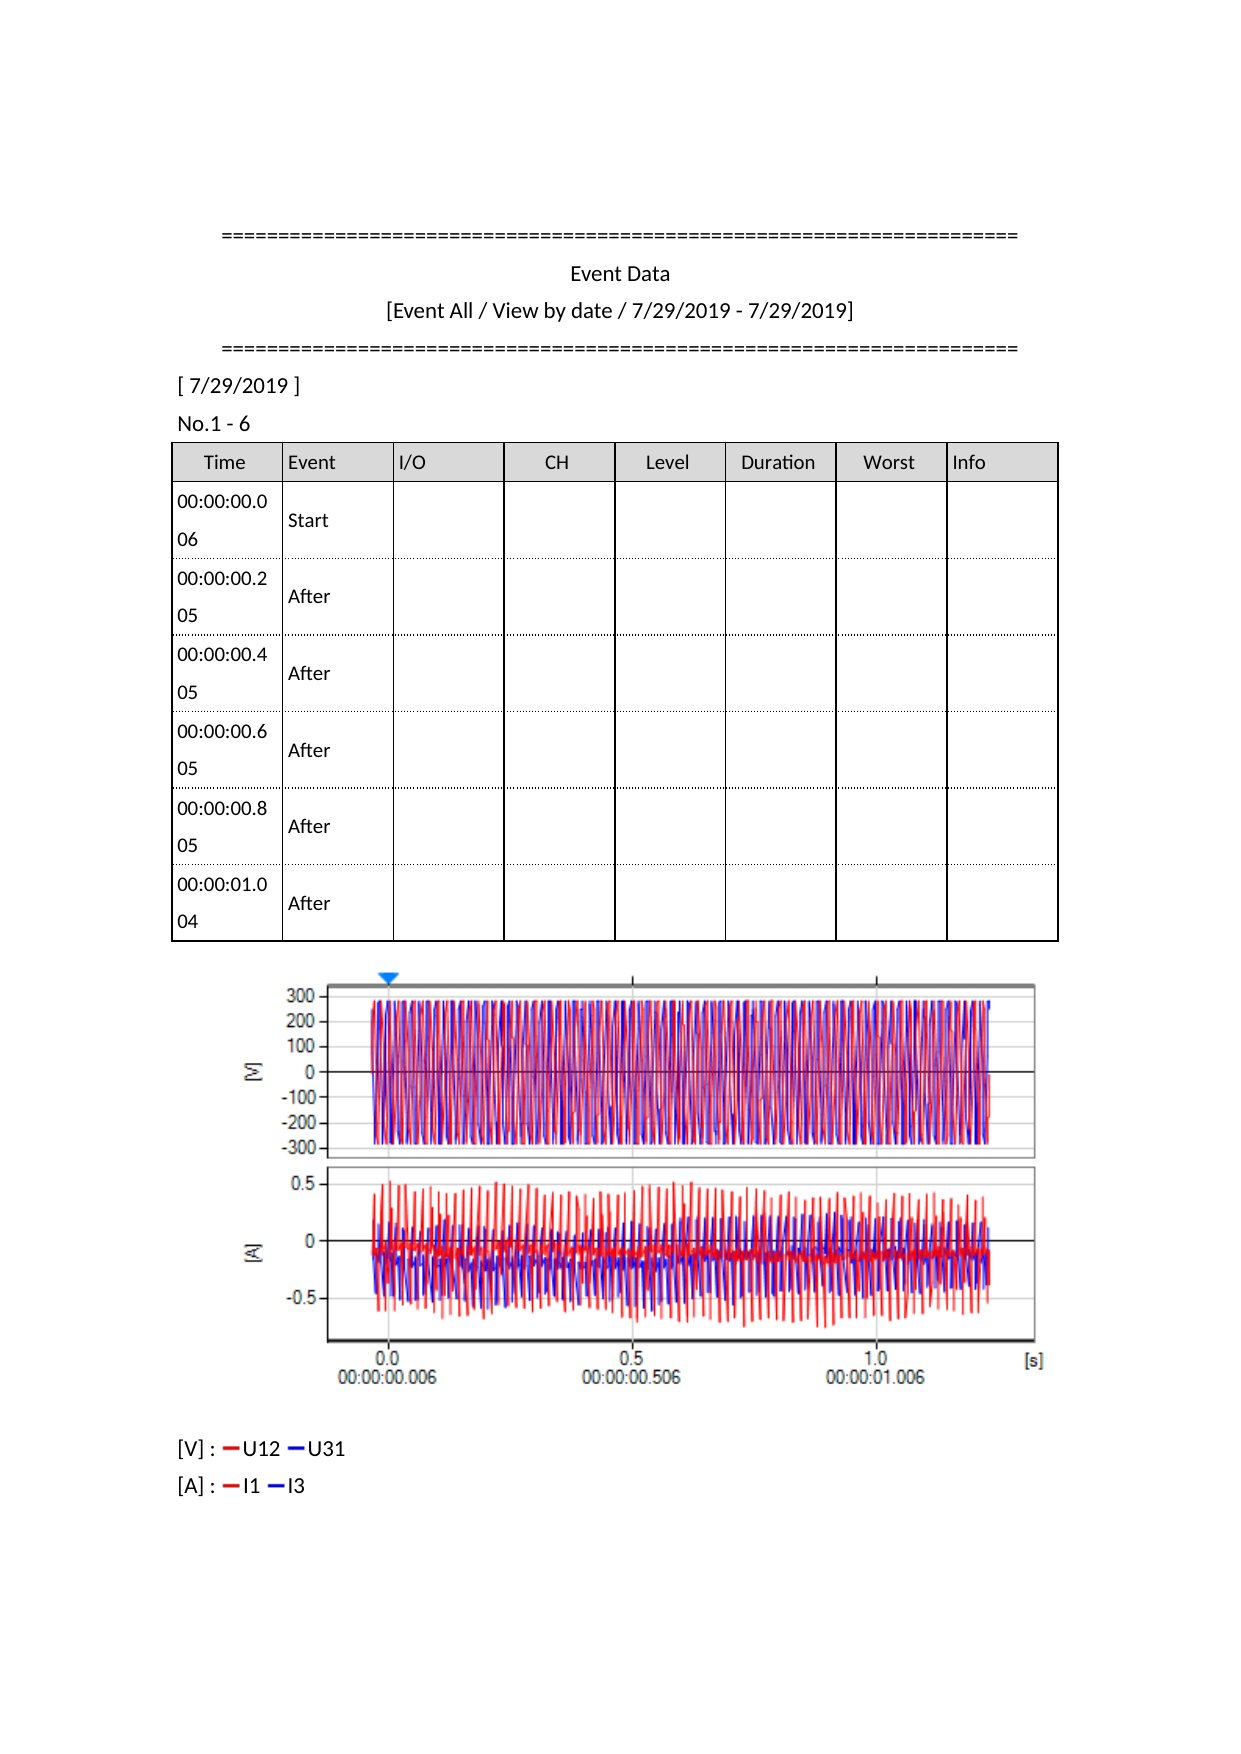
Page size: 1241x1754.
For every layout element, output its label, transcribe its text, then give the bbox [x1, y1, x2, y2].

table_cell [394, 634, 503, 711]
table_cell [726, 711, 835, 787]
table_cell [616, 558, 725, 634]
table_cell [505, 634, 614, 711]
table_cell Start [283, 482, 393, 557]
table_cell 00:00:00.805 [173, 787, 282, 864]
table_cell [616, 711, 725, 787]
table_cell [837, 634, 946, 711]
text Event Data [Event All / View by date / 7/29/2019 - 7/29/2019] [177, 254, 1063, 329]
text ====================================================================== [177, 217, 1063, 254]
table_cell After [283, 711, 393, 787]
table_cell [726, 864, 835, 940]
table_header Worst [837, 443, 946, 481]
table_header Duration [726, 443, 835, 481]
text [V] : U12 U31[A] : I1 I3 [177, 1429, 1063, 1504]
table_cell [505, 482, 614, 557]
table_header Event [283, 443, 393, 481]
table_cell [394, 482, 503, 557]
table_cell [837, 482, 946, 557]
table_header CH [505, 443, 614, 481]
table_cell 00:00:00.006 [173, 482, 282, 557]
table_cell [726, 558, 835, 634]
table_cell [726, 634, 835, 711]
table_cell After [283, 558, 393, 634]
table_cell [505, 864, 614, 940]
table_header Info [948, 443, 1057, 481]
table_cell [948, 634, 1057, 711]
table_cell 00:00:00.205 [173, 558, 282, 634]
table_cell [616, 634, 725, 711]
table_cell After [283, 864, 393, 940]
table_header Time [173, 443, 282, 481]
table_cell [948, 787, 1057, 864]
text [ 7/29/2019 ] [177, 367, 1063, 404]
table_cell After [283, 787, 393, 864]
table_cell [837, 558, 946, 634]
table_cell [948, 711, 1057, 787]
table_cell [505, 558, 614, 634]
table_cell 00:00:00.405 [173, 634, 282, 711]
table_cell After [283, 634, 393, 711]
table_cell [726, 482, 835, 557]
table_cell [948, 864, 1057, 940]
table_cell [394, 711, 503, 787]
table_cell 00:00:01.004 [173, 864, 282, 940]
text ====================================================================== [177, 329, 1063, 367]
table_cell [837, 864, 946, 940]
table_cell [394, 864, 503, 940]
table_cell [837, 711, 946, 787]
table_cell [394, 787, 503, 864]
table_cell [948, 482, 1057, 557]
table_cell [616, 864, 725, 940]
table_cell [837, 787, 946, 864]
table_cell [505, 787, 614, 864]
table_cell [505, 711, 614, 787]
table_header Level [616, 443, 725, 481]
table_cell 00:00:00.605 [173, 711, 282, 787]
table_cell [616, 482, 725, 557]
text No.1 - 6 [177, 404, 1063, 442]
table_header I/O [394, 443, 503, 481]
table_cell [394, 558, 503, 634]
table_cell [726, 787, 835, 864]
table_cell [616, 787, 725, 864]
table_cell [948, 558, 1057, 634]
